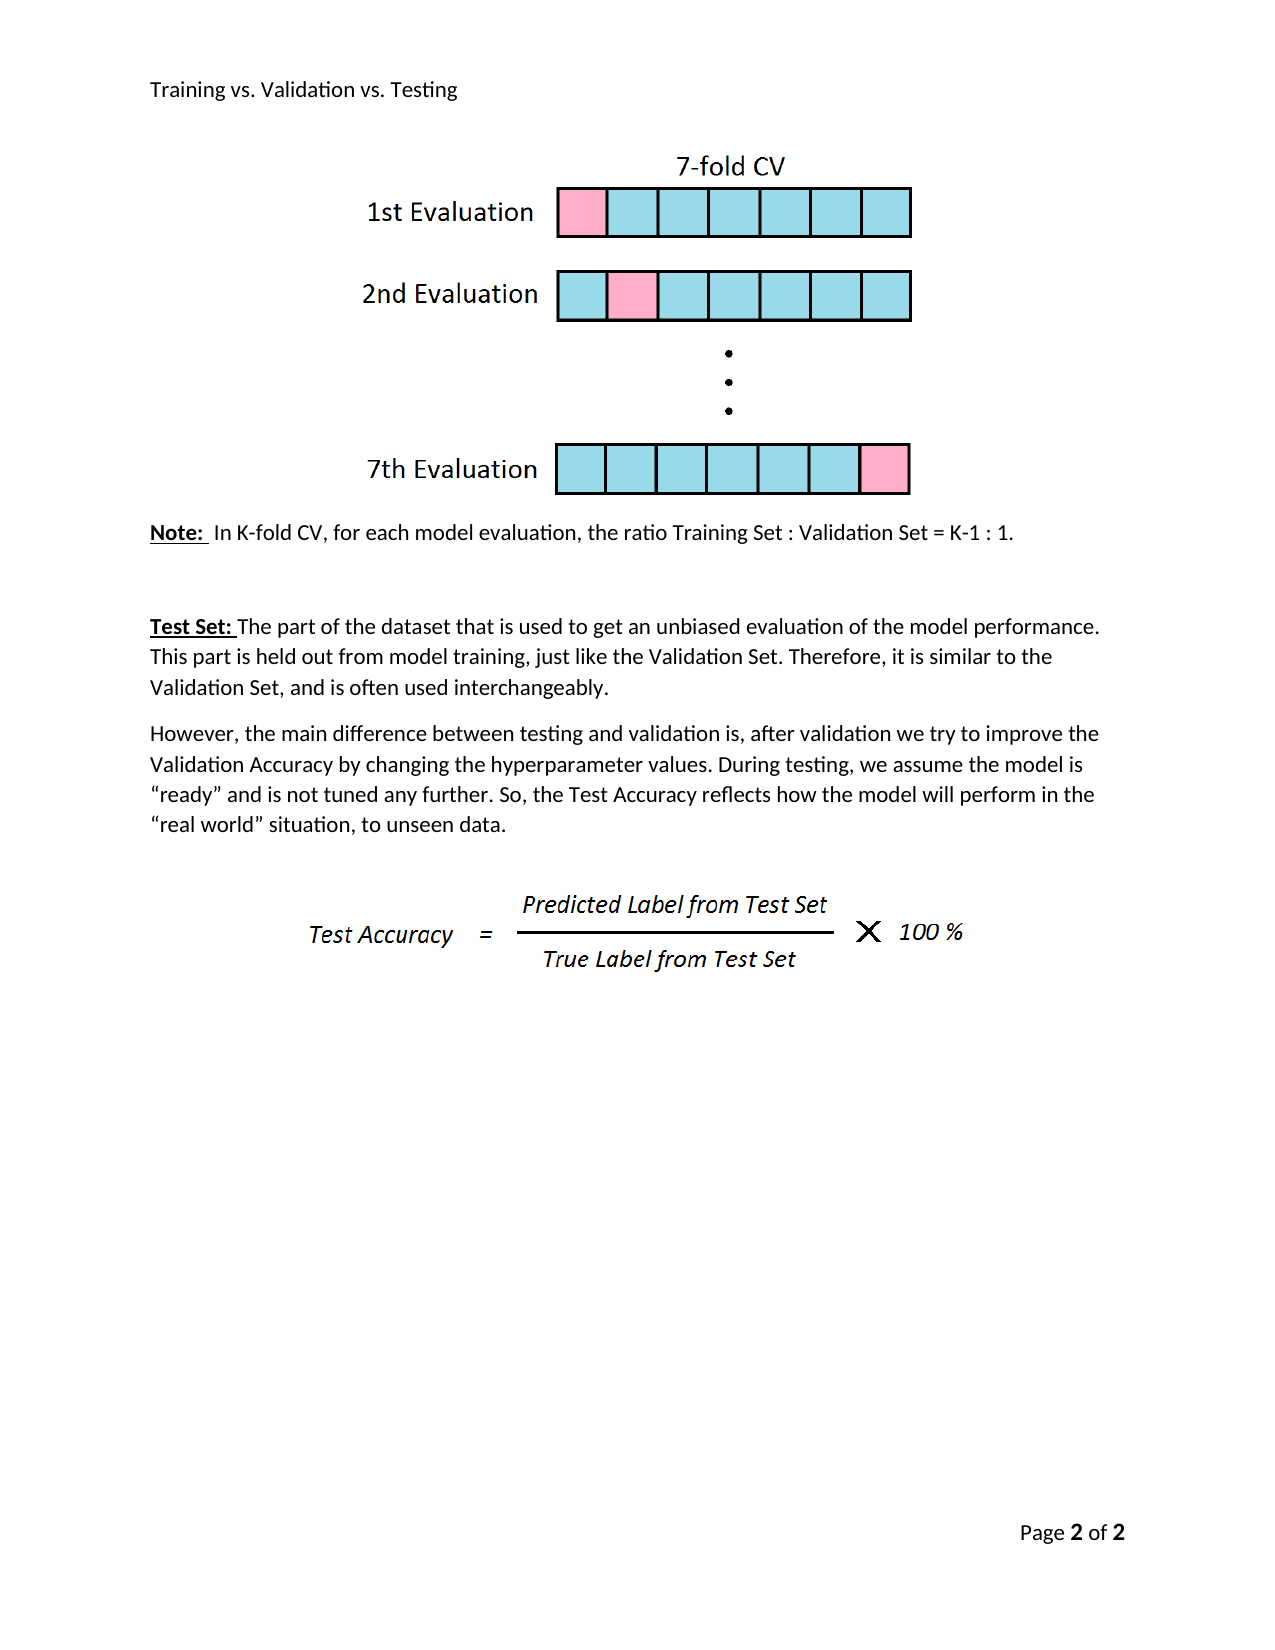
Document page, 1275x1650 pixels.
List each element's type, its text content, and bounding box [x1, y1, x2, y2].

picture [361, 150, 915, 500]
picture [296, 857, 979, 994]
text However, the main difference between testing and validation is, after validation we try to improve the Validation Accuracy by changing the hyperparameter values. During testing, we assume the model is “ready” and is not tuned any further. So, the Test Accuracy reflects how the model will perform in the “real world” situation, to unseen data. [150, 719, 1125, 838]
text Note: In K-fold CV, for each model evaluation, the ratio Training Set : Validation Set = K-1 : 1. [150, 518, 1125, 546]
text Test Set: The part of the dataset that is used to get an unbiased evaluation of the model performance. This part is held out from model training, just like the Validation Set. Therefore, it is similar to the Validation Set, and is often used interchangeably. [150, 612, 1125, 701]
